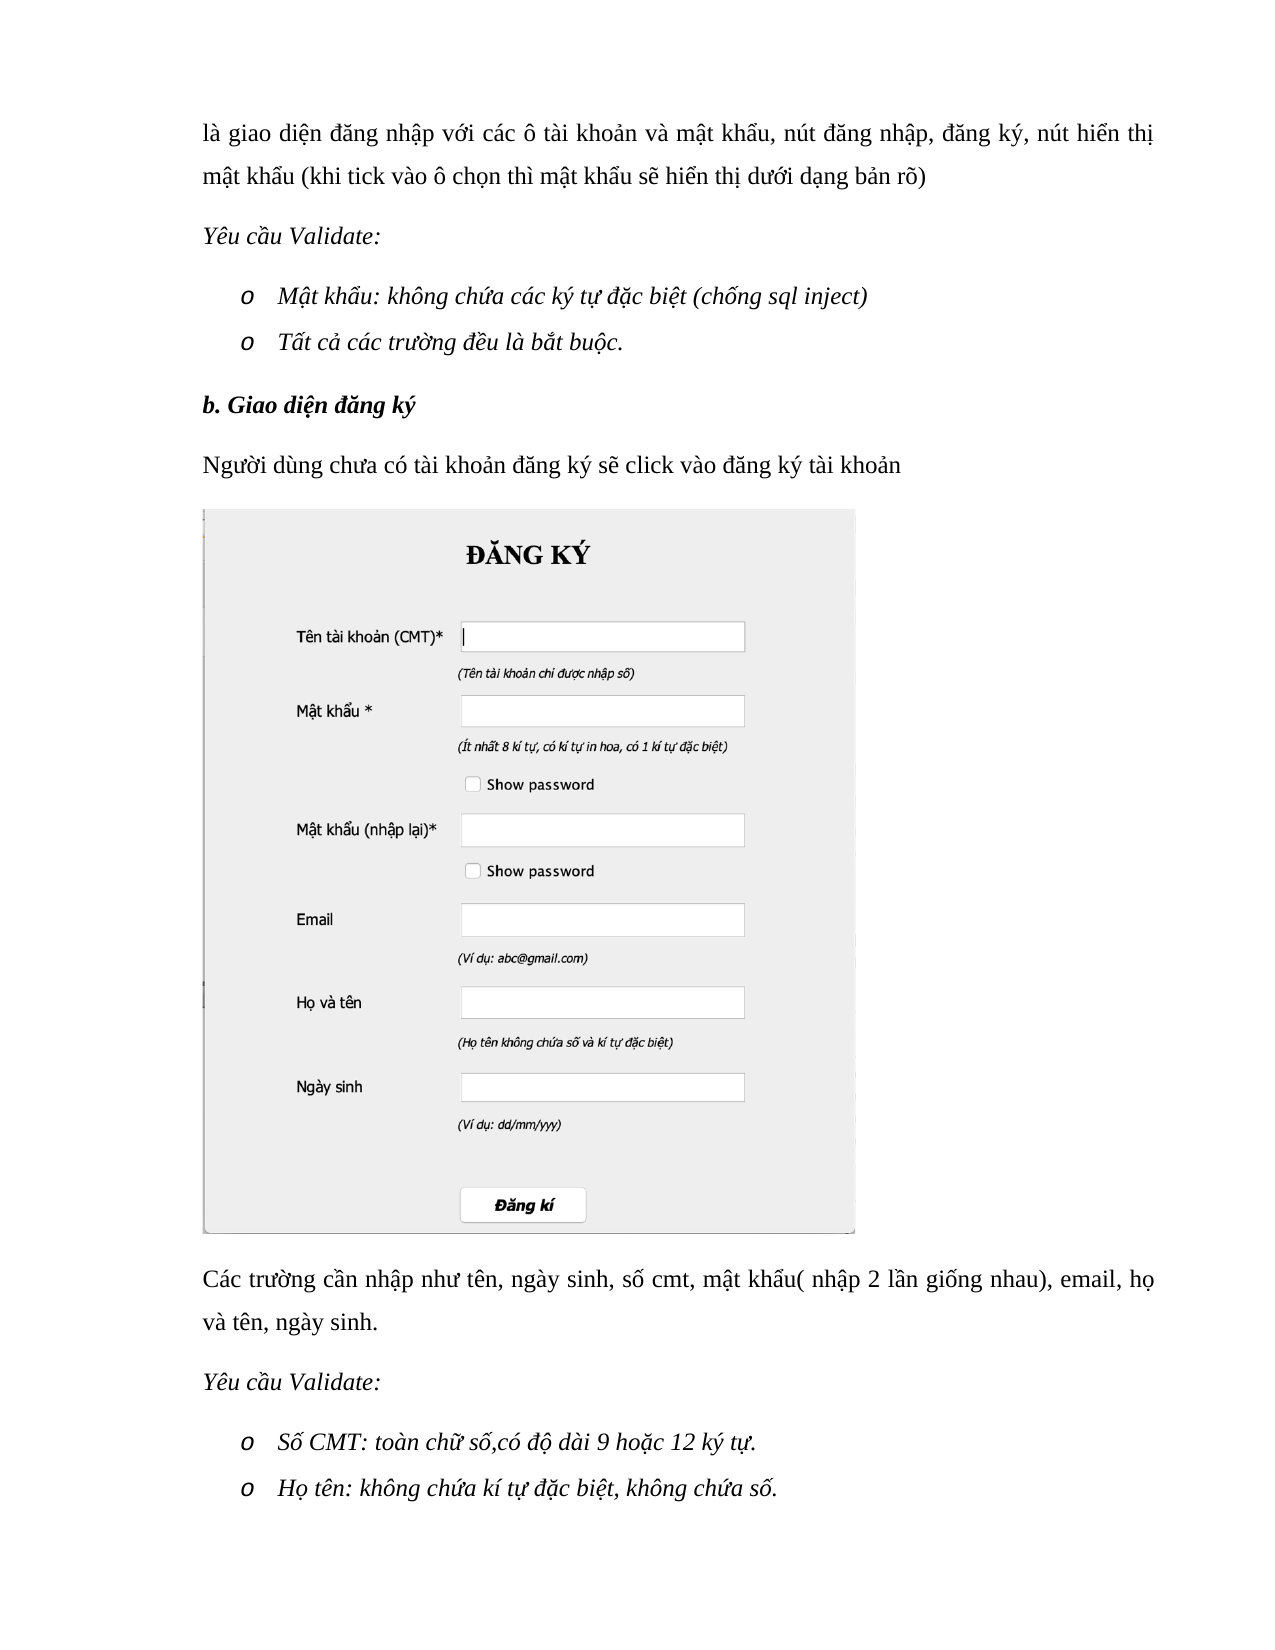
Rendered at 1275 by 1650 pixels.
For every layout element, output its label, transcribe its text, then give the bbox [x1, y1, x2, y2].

list Họ tên: không chứa kí tự đặc biệt, không chứa số. [240, 1473, 1157, 1504]
text Yêu cầu Validate: [202, 1367, 1157, 1396]
text Yêu cầu Validate: [202, 221, 1157, 250]
text Người dùng chưa có tài khoản đăng ký sẽ click vào đăng ký tài khoản [202, 450, 1157, 478]
picture [202, 509, 856, 1234]
text b. Giao diện đăng ký [202, 390, 1157, 419]
list Tất cả các trường đều là bắt buộc. [240, 327, 1157, 358]
text là giao diện đăng nhập với các ô tài khoản và mật khẩu, nút đăng nhập, đăng ký, nút hiển thị mật khẩu (khi tick vào ô chọn thì mật khẩu sẽ hiển thị dưới dạng bản rõ) [202, 118, 1157, 190]
list Số CMT: toàn chữ số,có độ dài 9 hoặc 12 ký tự. [240, 1427, 1157, 1457]
text Các trường cần nhập như tên, ngày sinh, số cmt, mật khẩu( nhập 2 lần giống nhau), email, họ và tên, ngày sinh. [202, 1264, 1157, 1336]
list Mật khẩu: không chứa các ký tự đặc biệt (chống sql inject) [240, 281, 1157, 312]
